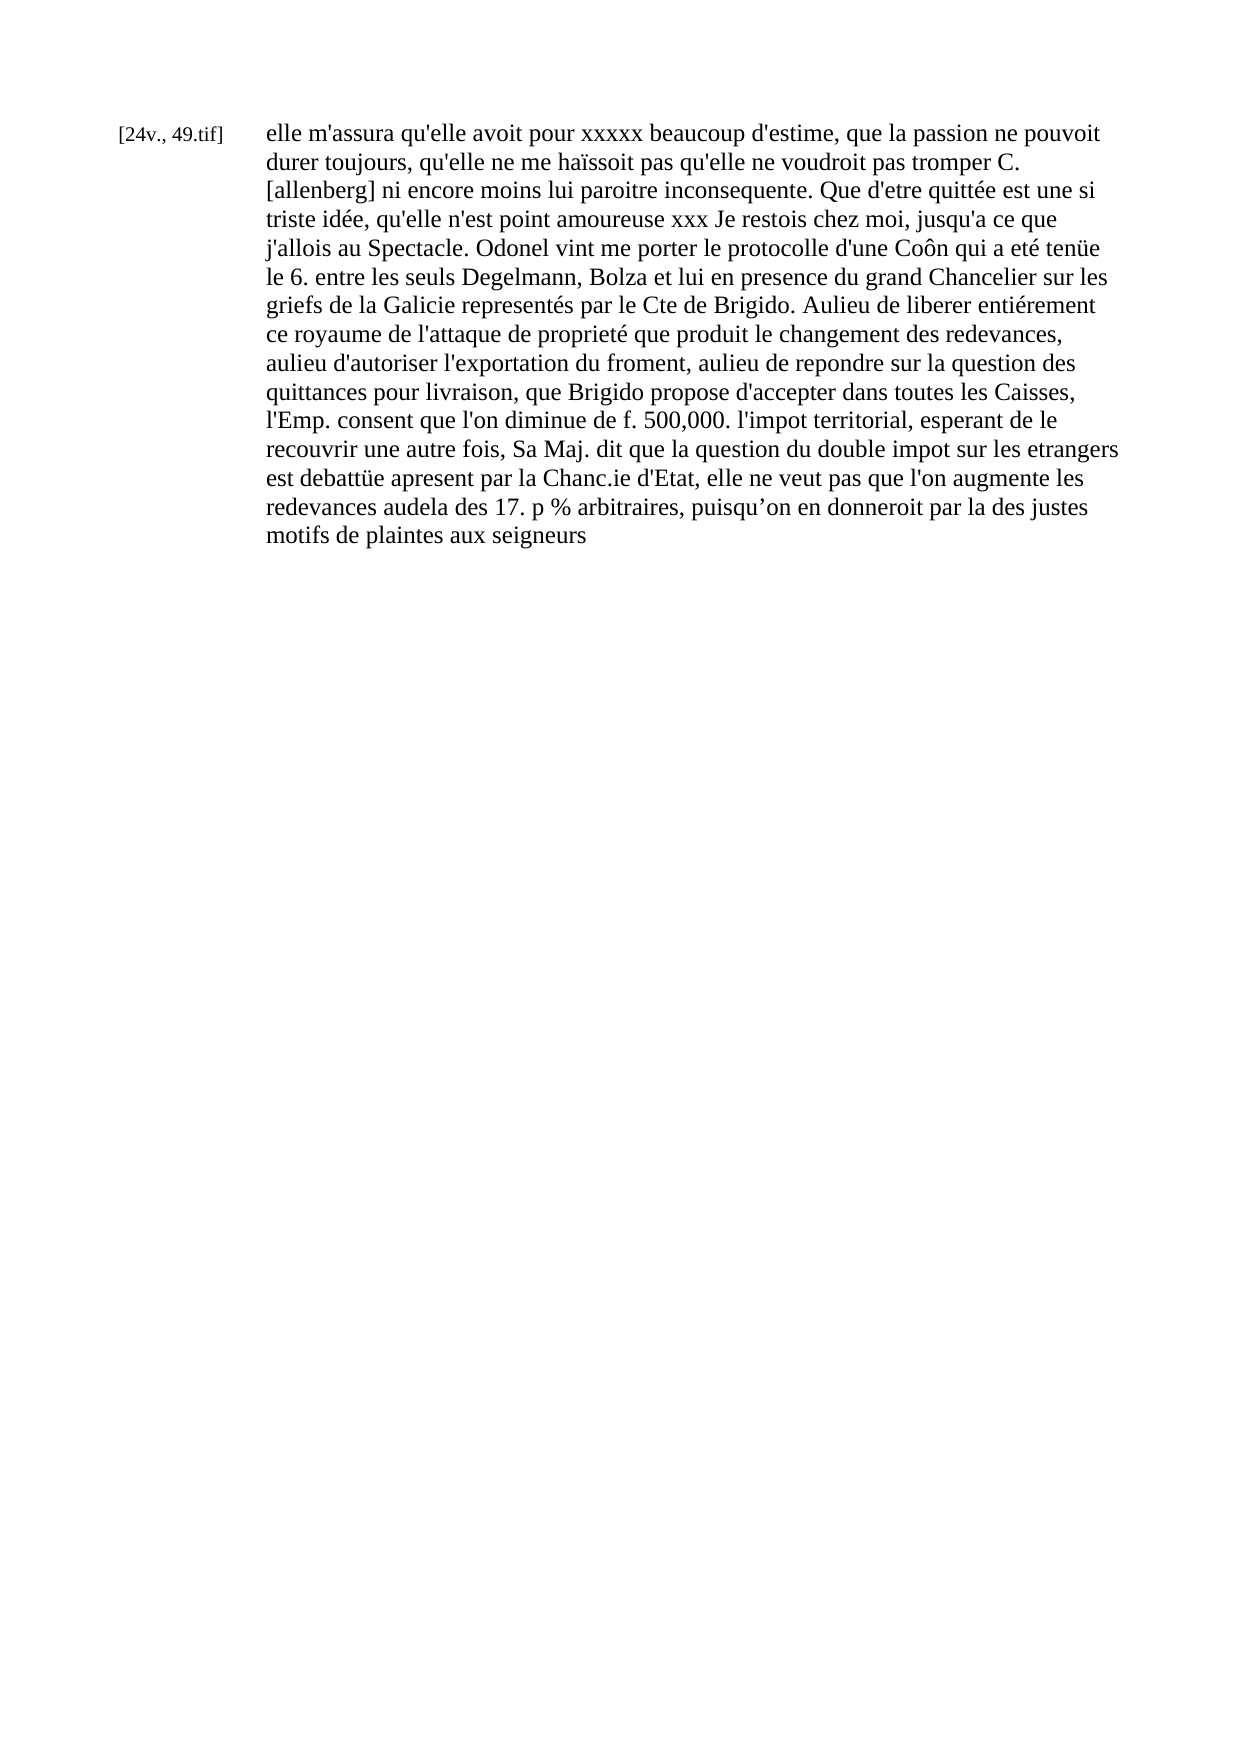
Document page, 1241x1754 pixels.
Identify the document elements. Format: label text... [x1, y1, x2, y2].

text [24v., 49.tif] elle m'assura qu'elle avoit pour xxxxx beaucoup d'estime, que la passion ne pouvoit durer toujours, qu'elle ne me haïssoit pas qu'elle ne voudroit pas tromper C.[allenberg] ni encore moins lui paroitre inconsequente. Que d'etre quittée est une si triste idée, qu'elle n'est point amoureuse xxx Je restois chez moi, jusqu'a ce que j'allois au Spectacle. Odonel vint me porter le protocolle d'une Coôn qui a eté tenüe le 6. entre les seuls Degelmann, Bolza et lui en presence du grand Chancelier sur les griefs de la Galicie representés par le Cte de Brigido. Aulieu de liberer entiérement ce royaume de l'attaque de proprieté que produit le changement des redevances, aulieu d'autoriser l'exportation du froment, aulieu de repondre sur la question des quittances pour livraison, que Brigido propose d'accepter dans toutes les Caisses, l'Emp. consent que l'on diminue de f. 500,000. l'impot territorial, esperant de le recouvrir une autre fois, Sa Maj. dit que la question du double impot sur les etrangers est debattüe apresent par la Chanc.ie d'Etat, elle ne veut pas que l'on augmente les redevances audela des 17. p % arbitraires, puisqu’on en donneroit par la des justes motifs de plaintes aux seigneurs [118, 118, 1122, 549]
